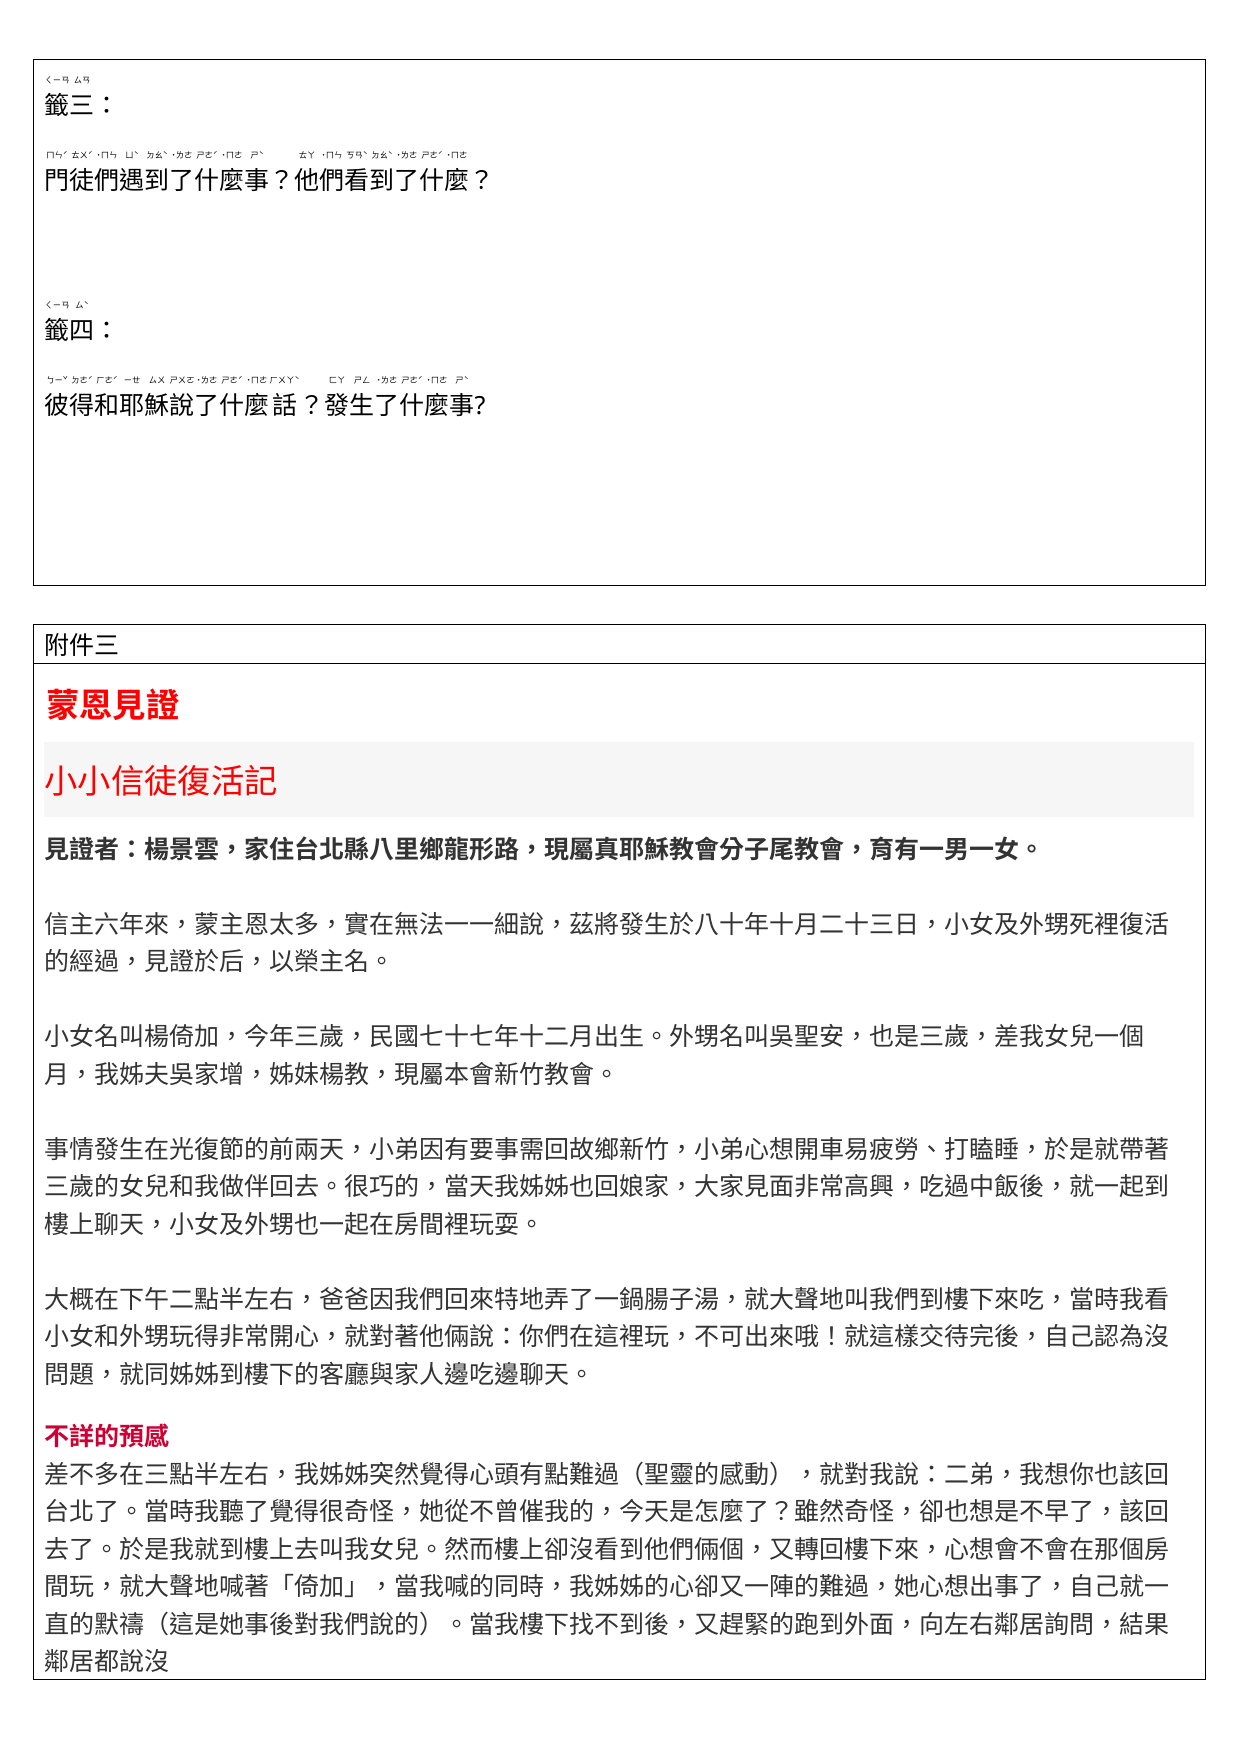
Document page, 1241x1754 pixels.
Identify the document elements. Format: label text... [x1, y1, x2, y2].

table_header 附件三 [34, 625, 1205, 662]
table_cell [34, 60, 1205, 585]
